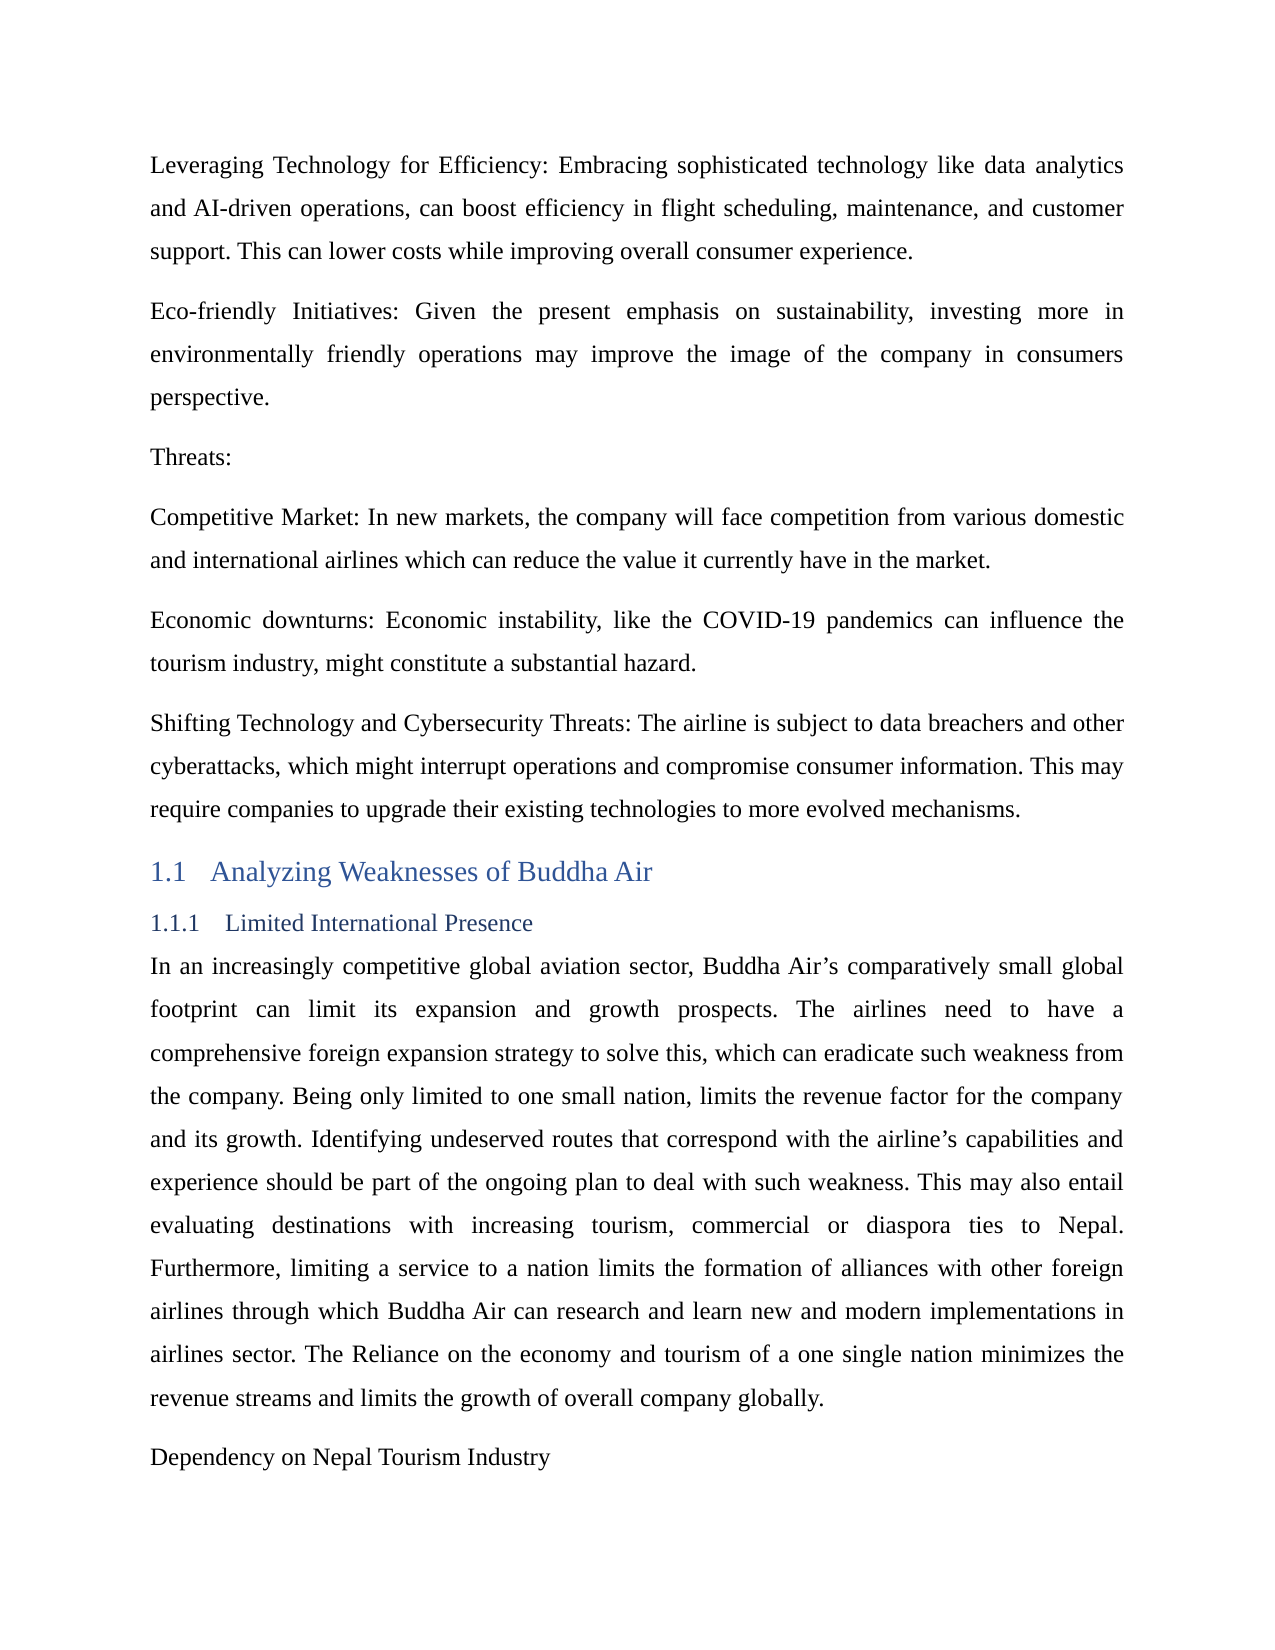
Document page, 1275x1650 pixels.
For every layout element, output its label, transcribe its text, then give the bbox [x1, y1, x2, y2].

text Leveraging Technology for Efficiency: Embracing sophisticated technology like data analytics and AI-driven operations, can boost efficiency in flight scheduling, maintenance, and customer support. This can lower costs while improving overall consumer experience. [150, 150, 1125, 265]
text Economic downturns: Economic instability, like the COVID-19 pandemics can influence the tourism industry, might constitute a substantial hazard. [150, 605, 1125, 677]
text In an increasingly competitive global aviation sector, Buddha Air’s comparatively small global footprint can limit its expansion and growth prospects. The airlines need to have a comprehensive foreign expansion strategy to solve this, which can eradicate such weakness from the company. Being only limited to one small nation, limits the revenue factor for the company and its growth. Identifying undeserved routes that correspond with the airline’s capabilities and experience should be part of the ongoing plan to deal with such weakness. This may also entail evaluating destinations with increasing tourism, commercial or diaspora ties to Nepal. Furthermore, limiting a service to a nation limits the formation of alliances with other foreign airlines through which Buddha Air can research and learn new and modern implementations in airlines sector. The Reliance on the economy and tourism of a one single nation minimizes the revenue streams and limits the growth of overall company globally. [150, 951, 1125, 1411]
text Dependency on Nepal Tourism Industry [150, 1442, 1125, 1471]
text Eco-friendly Initiatives: Given the present emphasis on sustainability, investing more in environmentally friendly operations may improve the image of the company in consumers perspective. [150, 296, 1125, 411]
subtitle Limited International Presence [150, 908, 1125, 937]
text Threats: [150, 442, 1125, 471]
text Competitive Market: In new markets, the company will face competition from various domestic and international airlines which can reduce the value it currently have in the market. [150, 502, 1125, 574]
subtitle Analyzing Weaknesses of Buddha Air [150, 854, 1125, 887]
text Shifting Technology and Cybersecurity Threats: The airline is subject to data breachers and other cyberattacks, which might interrupt operations and compromise consumer information. This may require companies to upgrade their existing technologies to more evolved mechanisms. [150, 708, 1125, 823]
